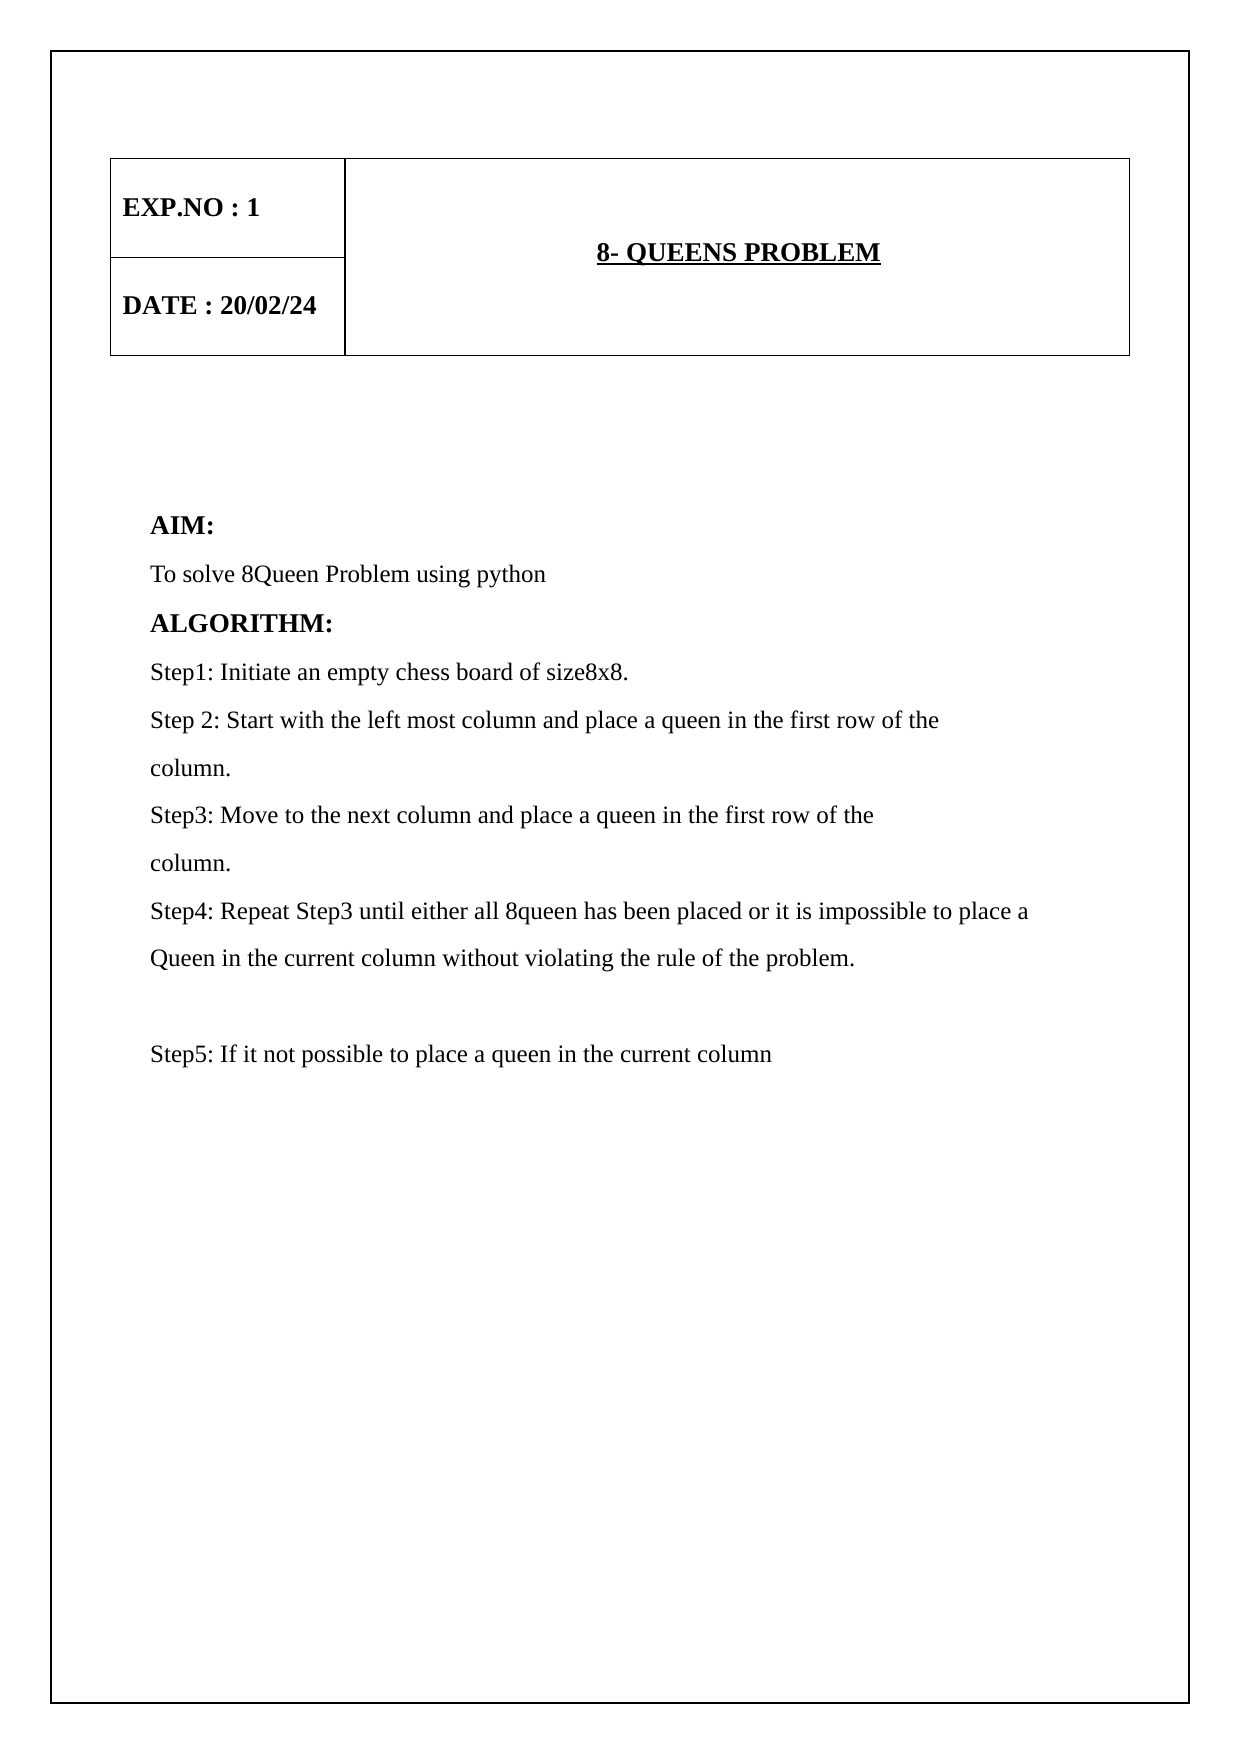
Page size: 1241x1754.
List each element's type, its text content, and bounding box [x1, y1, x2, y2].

text Queen in the current column without violating the rule of the problem. [150, 943, 1090, 972]
text Step4: Repeat Step3 until either all 8queen has been placed or it is impossible to place a [150, 896, 1090, 924]
text ALGORITHM: [150, 607, 1090, 638]
text To solve 8Queen Problem using python [150, 559, 1090, 588]
text AIM: [150, 509, 1090, 540]
text Step 2: Start with the left most column and place a queen in the first row of the [150, 705, 1090, 734]
text column. [150, 848, 1090, 877]
text Step1: Initiate an empty chess board of size8x8. [150, 657, 1090, 686]
text column. [150, 753, 1090, 781]
text Step5: If it not possible to place a queen in the current column [150, 1039, 1090, 1068]
table_cell DATE : 20/02/24 [111, 258, 344, 355]
text Step3: Move to the next column and place a queen in the first row of the [150, 800, 1090, 829]
table_header EXP.NO : 1 [111, 159, 344, 257]
table_header 8- QUEENS PROBLEM [346, 159, 1129, 355]
